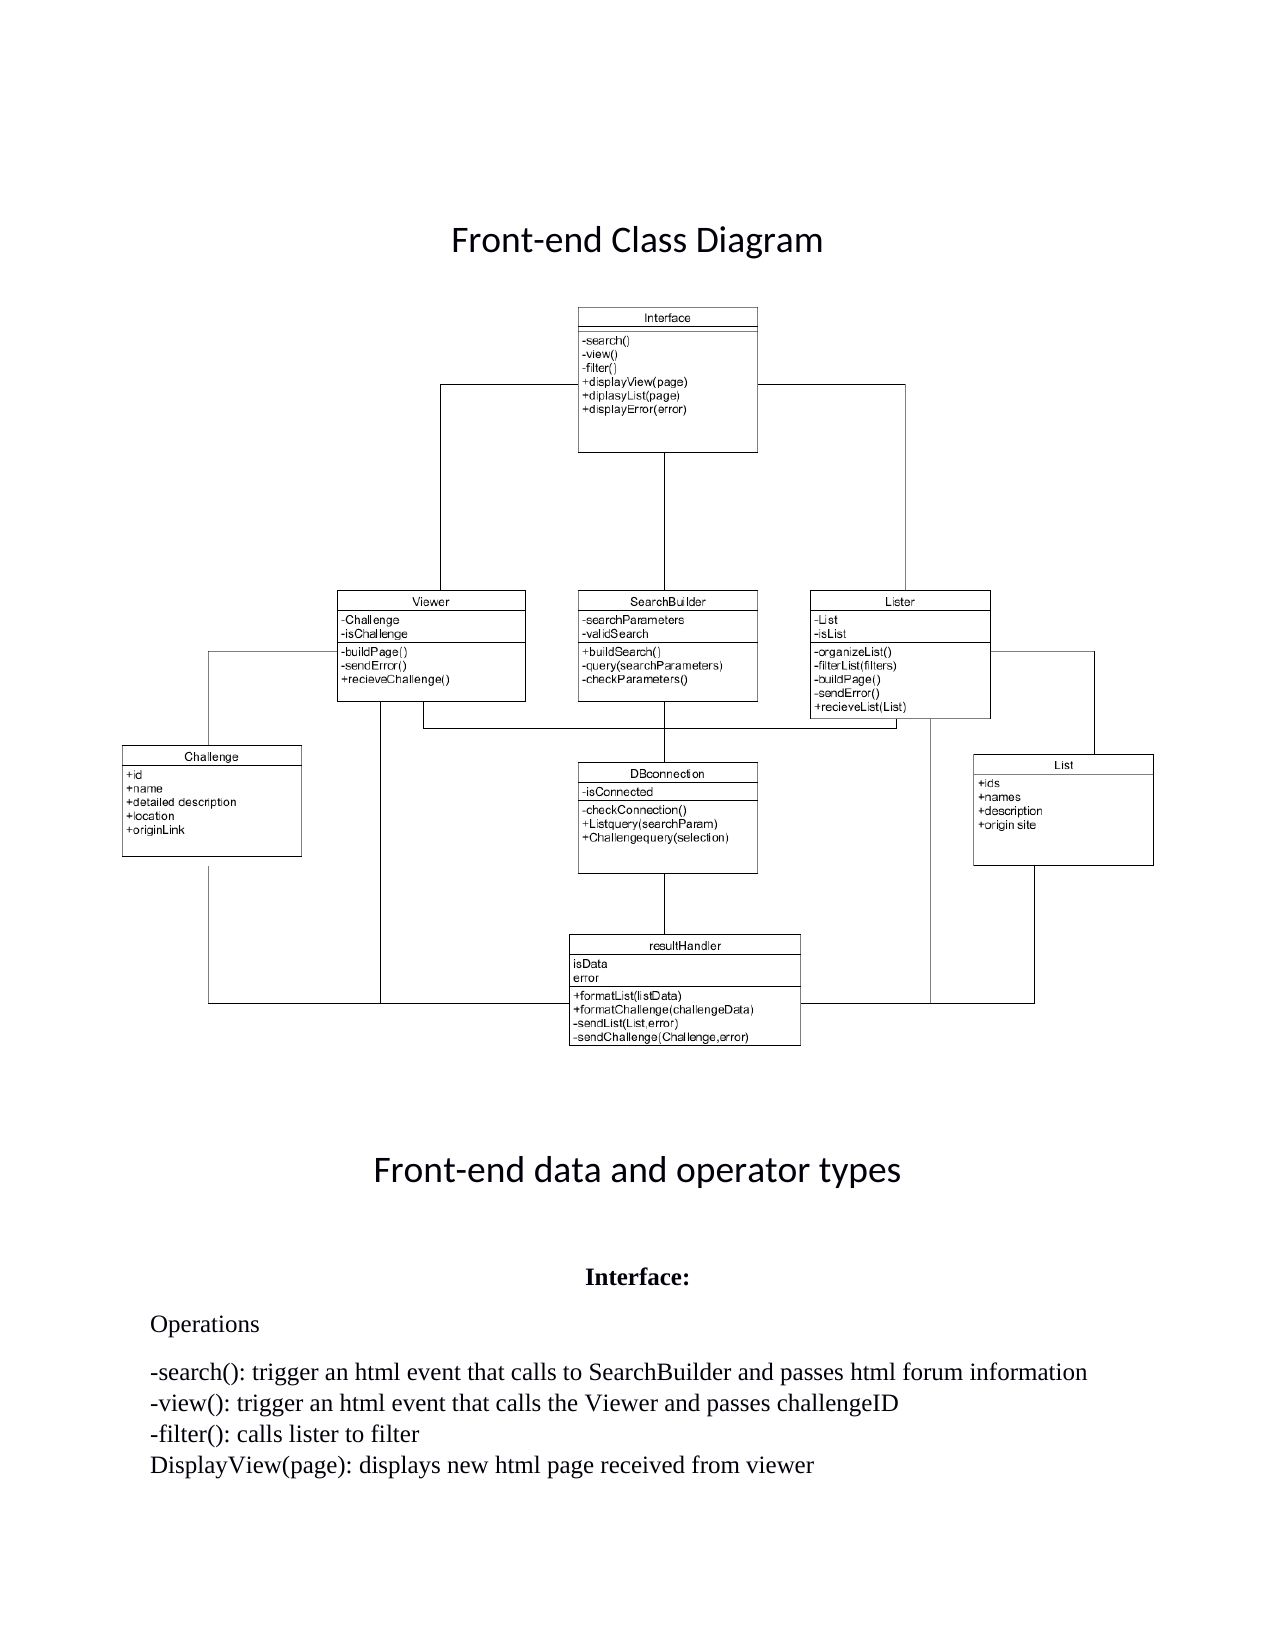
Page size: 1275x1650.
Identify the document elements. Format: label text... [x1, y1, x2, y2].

text Operations [150, 1309, 1125, 1338]
text Interface: [150, 1262, 1125, 1290]
text Front-end Class Diagram [150, 216, 1125, 262]
text Front-end data and operator types [150, 1146, 1125, 1192]
list -view(): trigger an html event that calls the Viewer and passes challengeID [150, 1388, 1125, 1417]
list -filter(): calls lister to filter [150, 1419, 1125, 1448]
list DisplayView(page): displays new html page received from viewer [150, 1450, 1125, 1479]
list -search(): trigger an html event that calls to SearchBuilder and passes html forum information [150, 1357, 1125, 1386]
picture [104, 289, 1167, 1057]
